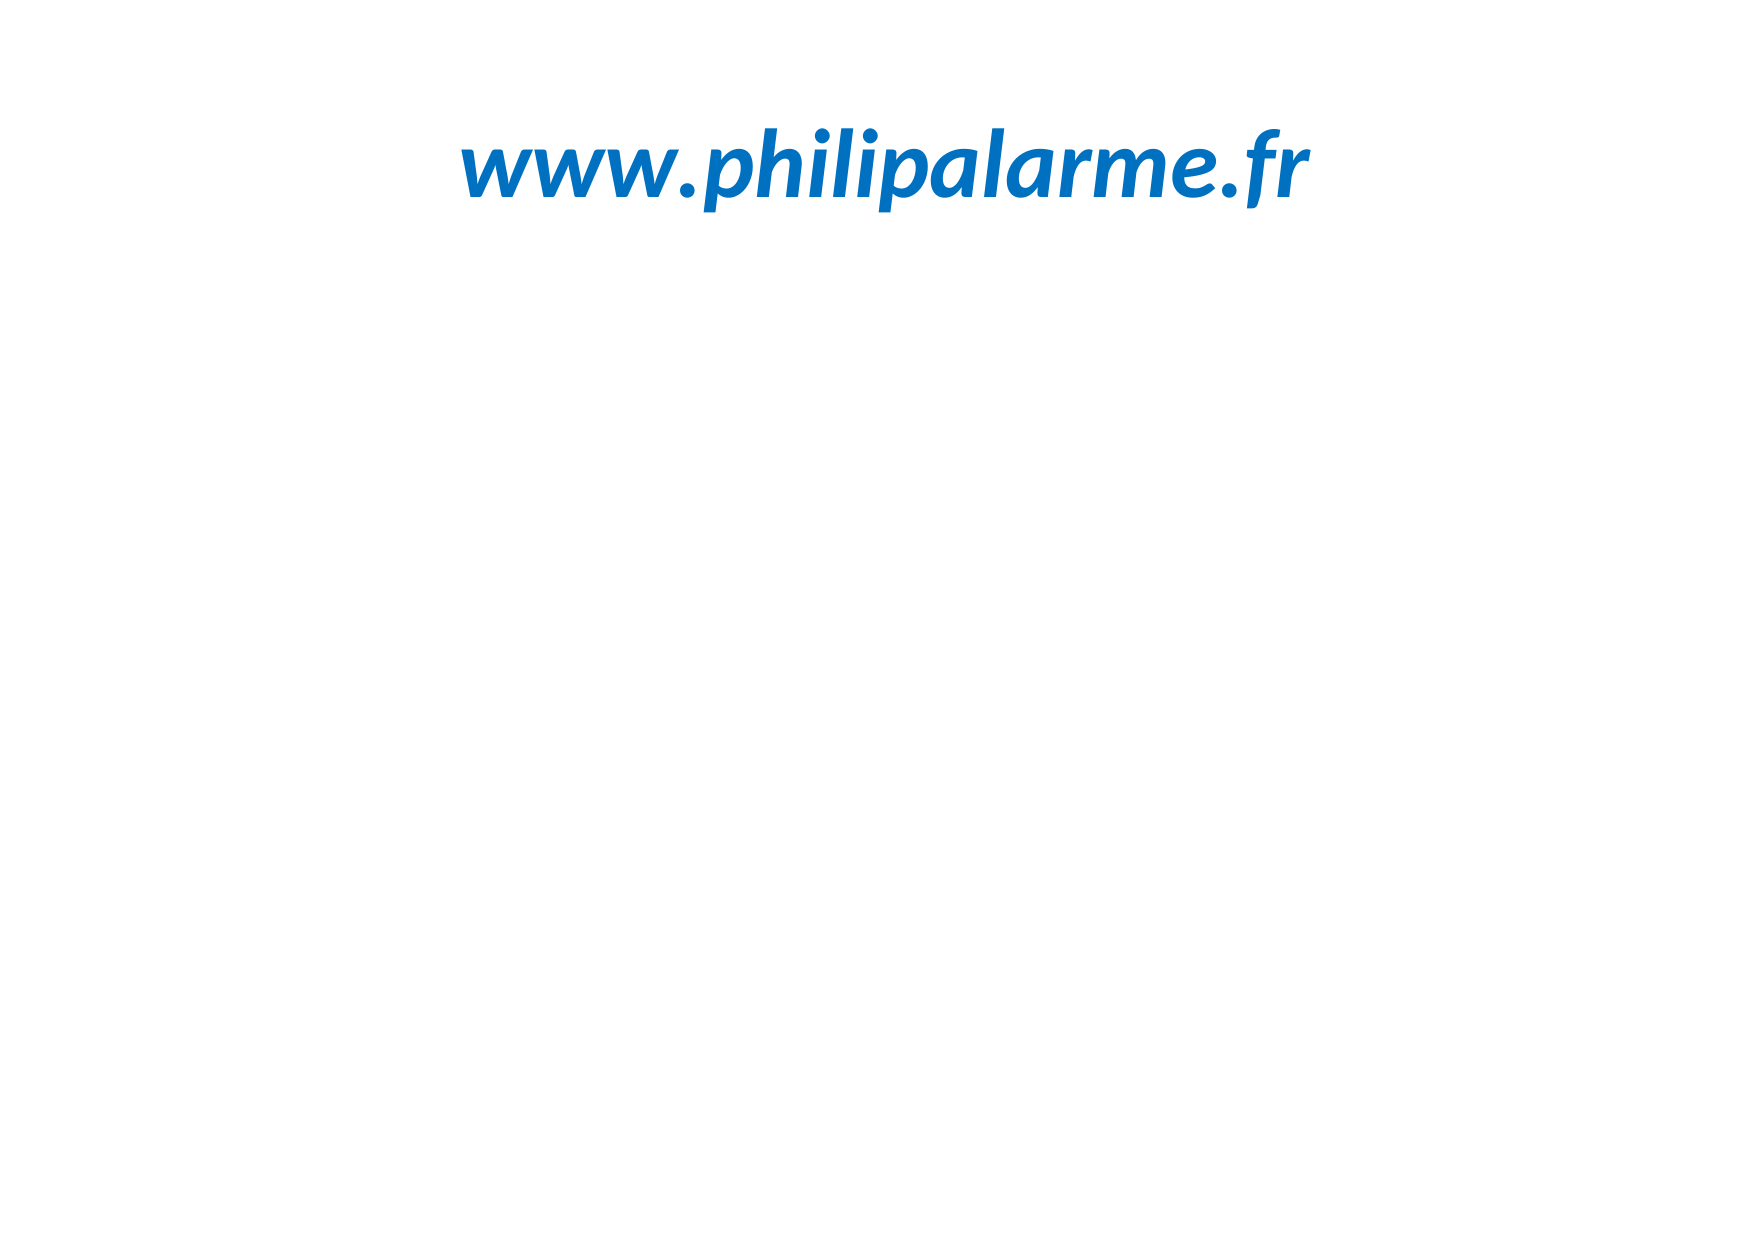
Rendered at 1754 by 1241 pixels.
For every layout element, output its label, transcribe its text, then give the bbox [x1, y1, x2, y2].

text www.philipalarme.fr [0, 102, 1754, 221]
